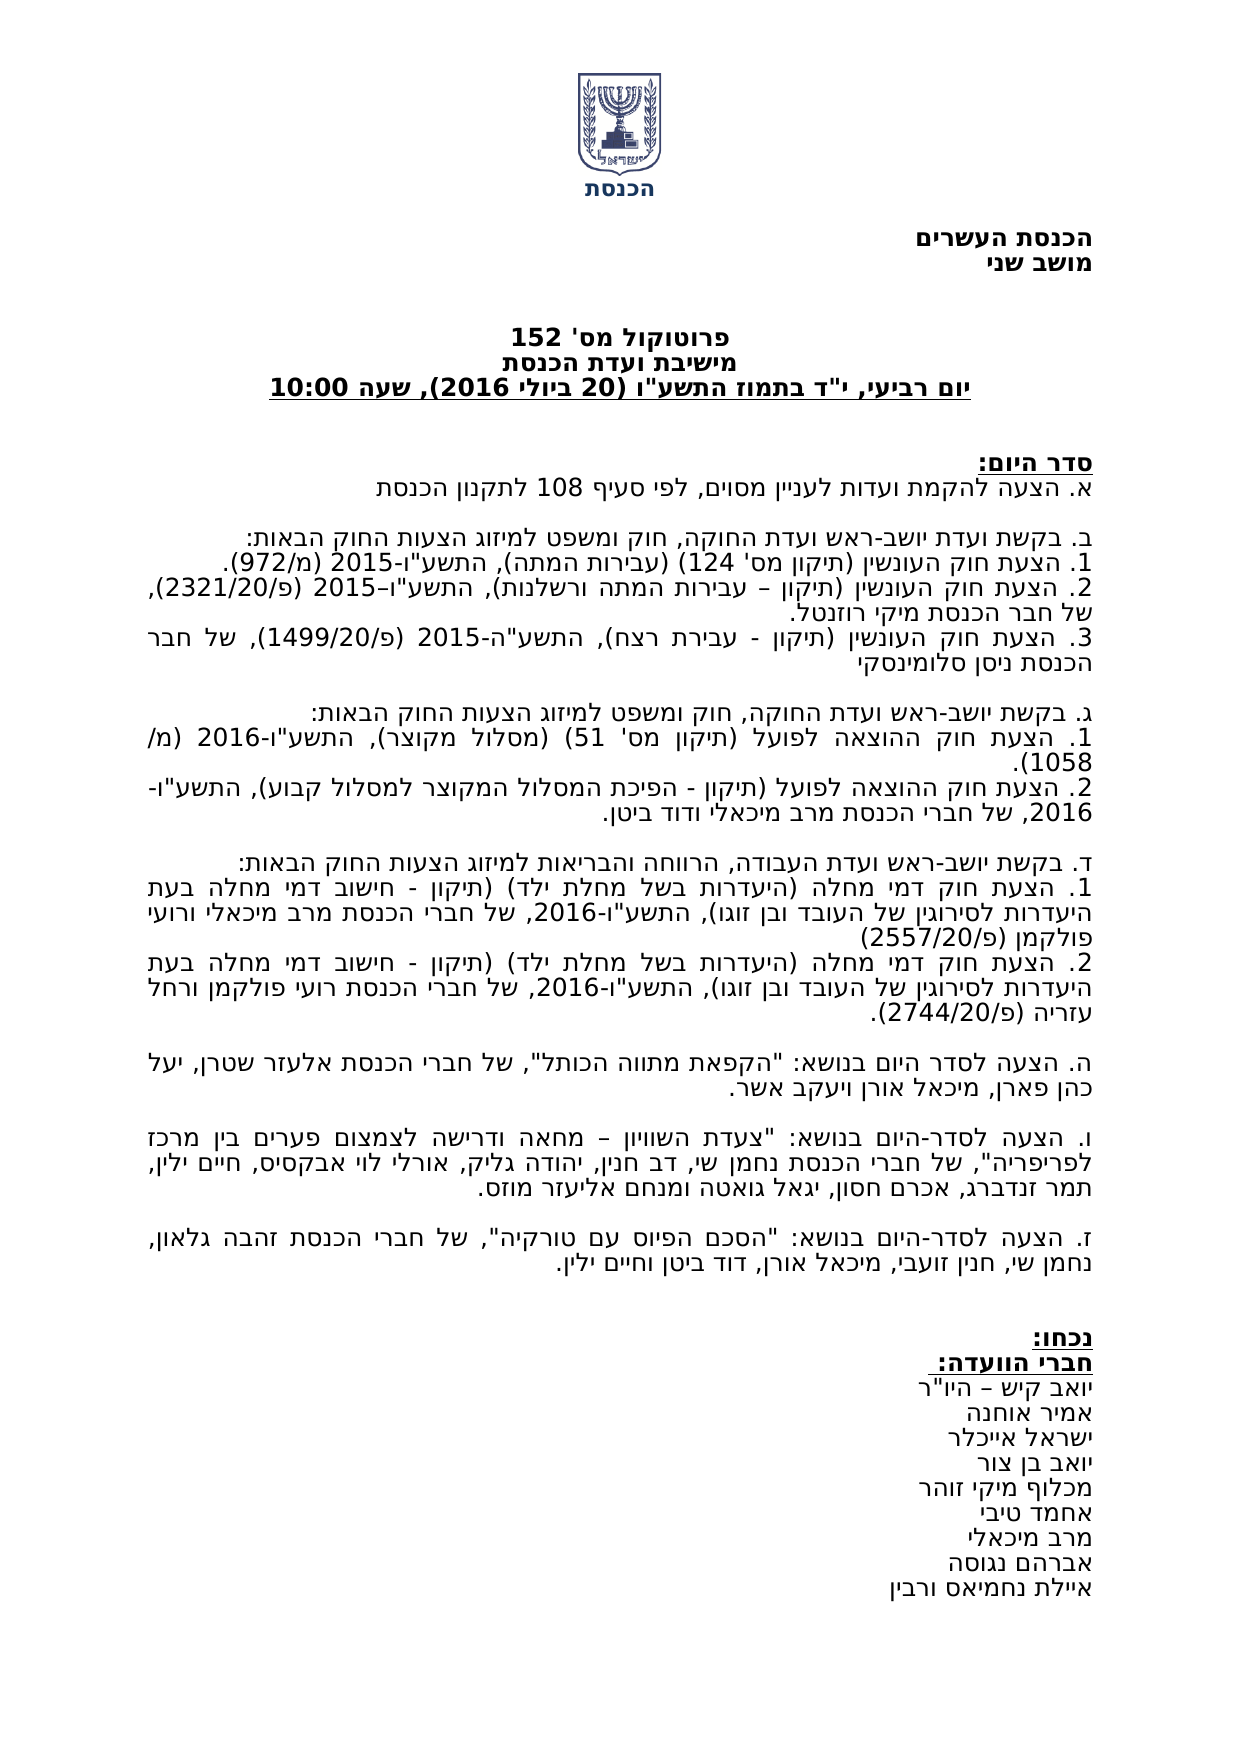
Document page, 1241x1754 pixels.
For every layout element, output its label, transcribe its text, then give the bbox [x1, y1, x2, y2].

text 1. הצעת חוק דמי מחלה (היעדרות בשל מחלת ילד) (תיקון - חישוב דמי מחלה בעת היעדרות לסירוגין של העובד ובן זוגו), התשע"ו-2016, של חברי הכנסת מרב מיכאלי ורועי פולקמן (פ/2557/20) [147, 877, 1093, 952]
text מושב שני [147, 252, 1093, 277]
text אמיר אוחנה [147, 1402, 1093, 1427]
text ז. הצעה לסדר-היום בנושא: "הסכם הפיוס עם טורקיה", של חברי הכנסת זהבה גלאון, נחמן שי, חנין זועבי, מיכאל אורן, דוד ביטן וחיים ילין. [147, 1227, 1093, 1277]
text איילת נחמיאס ורבין [147, 1577, 1093, 1602]
text ישראל אייכלר [147, 1427, 1093, 1452]
text סדר היום: [147, 452, 1093, 477]
text יואב בן צור [147, 1452, 1093, 1477]
text הכנסת העשרים [147, 227, 1093, 252]
text 2. הצעת חוק העונשין (תיקון – עבירות המתה ורשלנות), התשע"ו–2015 (פ/2321/20), של חבר הכנסת מיקי רוזנטל. [147, 577, 1093, 627]
picture [578, 73, 662, 176]
text חברי הוועדה: [147, 1352, 1093, 1377]
text ה. הצעה לסדר היום בנושא: "הקפאת מתווה הכותל", של חברי הכנסת אלעזר שטרן, יעל כהן פארן, מיכאל אורן ויעקב אשר. [147, 1052, 1093, 1102]
text 1. הצעת חוק העונשין (תיקון מס' 124) (עבירות המתה), התשע"ו-2015 (מ/972). [147, 552, 1093, 577]
text ב. בקשת ועדת יושב-ראש ועדת החוקה, חוק ומשפט למיזוג הצעות החוק הבאות: [147, 527, 1093, 552]
text ג. בקשת יושב-ראש ועדת החוקה, חוק ומשפט למיזוג הצעות החוק הבאות: [147, 702, 1093, 727]
text א. הצעה להקמת ועדות לעניין מסוים, לפי סעיף 108 לתקנון הכנסת [147, 477, 1093, 502]
text אברהם נגוסה [147, 1552, 1093, 1577]
text פרוטוקול מס' 152 [147, 327, 1093, 352]
text 2. הצעת חוק ההוצאה לפועל (תיקון - הפיכת המסלול המקוצר למסלול קבוע), התשע"ו-2016, של חברי הכנסת מרב מיכאלי ודוד ביטן. [147, 777, 1093, 827]
text אחמד טיבי [147, 1502, 1093, 1527]
text יואב קיש – היו"ר [147, 1377, 1093, 1402]
text מרב מיכאלי [147, 1527, 1093, 1552]
text יום רביעי, י"ד בתמוז התשע"ו (20 ביולי 2016), שעה 10:00 [147, 377, 1093, 402]
text ו. הצעה לסדר-היום בנושא: "צעדת השוויון – מחאה ודרישה לצמצום פערים בין מרכז לפריפריה", של חברי הכנסת נחמן שי, דב חנין, יהודה גליק, אורלי לוי אבקסיס, חיים ילין, תמר זנדברג, אכרם חסון, יגאל גואטה ומנחם אליעזר מוזס. [147, 1127, 1093, 1202]
text 1. הצעת חוק ההוצאה לפועל (תיקון מס' 51) (מסלול מקוצר), התשע"ו-2016 (מ/1058). [147, 727, 1093, 777]
text מישיבת ועדת הכנסת [147, 352, 1093, 377]
text 2. הצעת חוק דמי מחלה (היעדרות בשל מחלת ילד) (תיקון - חישוב דמי מחלה בעת היעדרות לסירוגין של העובד ובן זוגו), התשע"ו-2016, של חברי הכנסת רועי פולקמן ורחל עזריה (פ/2744/20). [147, 952, 1093, 1027]
text נכחו: [147, 1327, 1093, 1352]
text 3. הצעת חוק העונשין (תיקון - עבירת רצח), התשע"ה-2015 (פ/1499/20), של חבר הכנסת ניסן סלומינסקי [147, 627, 1093, 677]
text מכלוף מיקי זוהר [147, 1477, 1093, 1502]
text ד. בקשת יושב-ראש ועדת העבודה, הרווחה והבריאות למיזוג הצעות החוק הבאות: [147, 852, 1093, 877]
